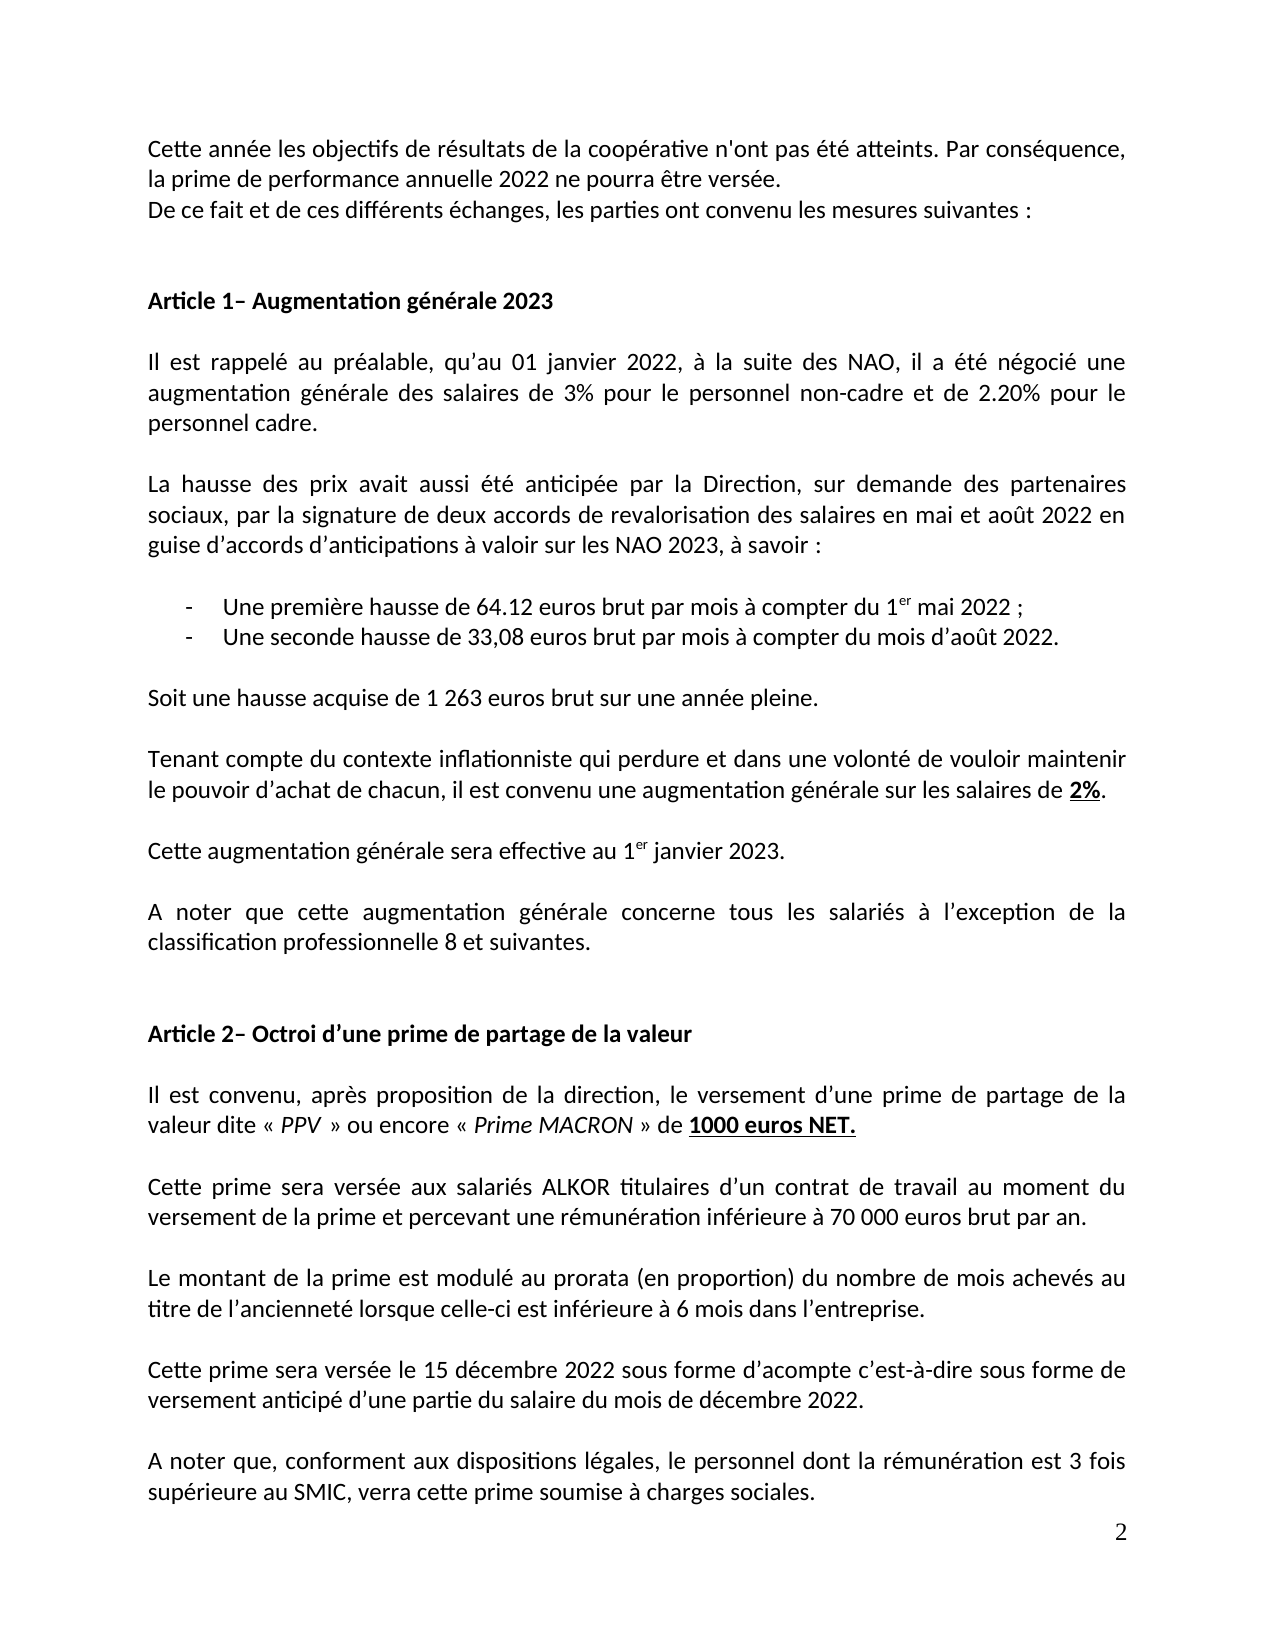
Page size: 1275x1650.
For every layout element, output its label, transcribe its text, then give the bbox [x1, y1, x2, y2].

text Cette prime sera versée aux salariés ALKOR titulaires d’un contrat de travail au moment du versement de la prime et percevant une rémunération inférieure à 70 000 euros brut par an. [148, 1171, 1127, 1232]
list Une seconde hausse de 33,08 euros brut par mois à compter du mois d’août 2022. [185, 621, 1127, 652]
text Tenant compte du contexte inflationniste qui perdure et dans une volonté de vouloir maintenir le pouvoir d’achat de chacun, il est convenu une augmentation générale sur les salaires de 2%. [148, 743, 1127, 804]
text Il est convenu, après proposition de la direction, le versement d’une prime de partage de la valeur dite « PPV » ou encore « Prime MACRON » de 1000 euros NET. [148, 1079, 1127, 1140]
text Cette augmentation générale sera effective au 1er janvier 2023. [148, 835, 1127, 865]
text Cette année les objectifs de résultats de la coopérative n'ont pas été atteints. Par conséquence, la prime de performance annuelle 2022 ne pourra être versée. [148, 163, 1127, 194]
list Une première hausse de 64.12 euros brut par mois à compter du 1er mai 2022 ; [185, 591, 1127, 621]
text A noter que cette augmentation générale concerne tous les salariés à l’exception de la classification professionnelle 8 et suivantes. [148, 896, 1127, 957]
text Article 2– Octroi d’une prime de partage de la valeur [148, 1018, 1127, 1048]
text La hausse des prix avait aussi été anticipée par la Direction, sur demande des partenaires sociaux, par la signature de deux accords de revalorisation des salaires en mai et août 2022 en guise d’accords d’anticipations à valoir sur les NAO 2023, à savoir : [148, 469, 1127, 560]
text A noter que, conforment aux dispositions légales, le personnel dont la rémunération est 3 fois supérieure au SMIC, verra cette prime soumise à charges sociales. [148, 1445, 1127, 1506]
text Soit une hausse acquise de 1 263 euros brut sur une année pleine. [148, 682, 1127, 713]
text Article 1– Augmentation générale 2023 [148, 286, 1127, 316]
text Il est rappelé au préalable, qu’au 01 janvier 2022, à la suite des NAO, il a été négocié une augmentation générale des salaires de 3% pour le personnel non-cadre et de 2.20% pour le personnel cadre. [148, 347, 1127, 438]
text Le montant de la prime est modulé au prorata (en proportion) du nombre de mois achevés au titre de l’ancienneté lorsque celle-ci est inférieure à 6 mois dans l’entreprise. [148, 1262, 1127, 1323]
text De ce fait et de ces différents échanges, les parties ont convenu les mesures suivantes : [148, 194, 1127, 224]
text Cette prime sera versée le 15 décembre 2022 sous forme d’acompte c’est-à-dire sous forme de versement anticipé d’une partie du salaire du mois de décembre 2022. [148, 1354, 1127, 1415]
